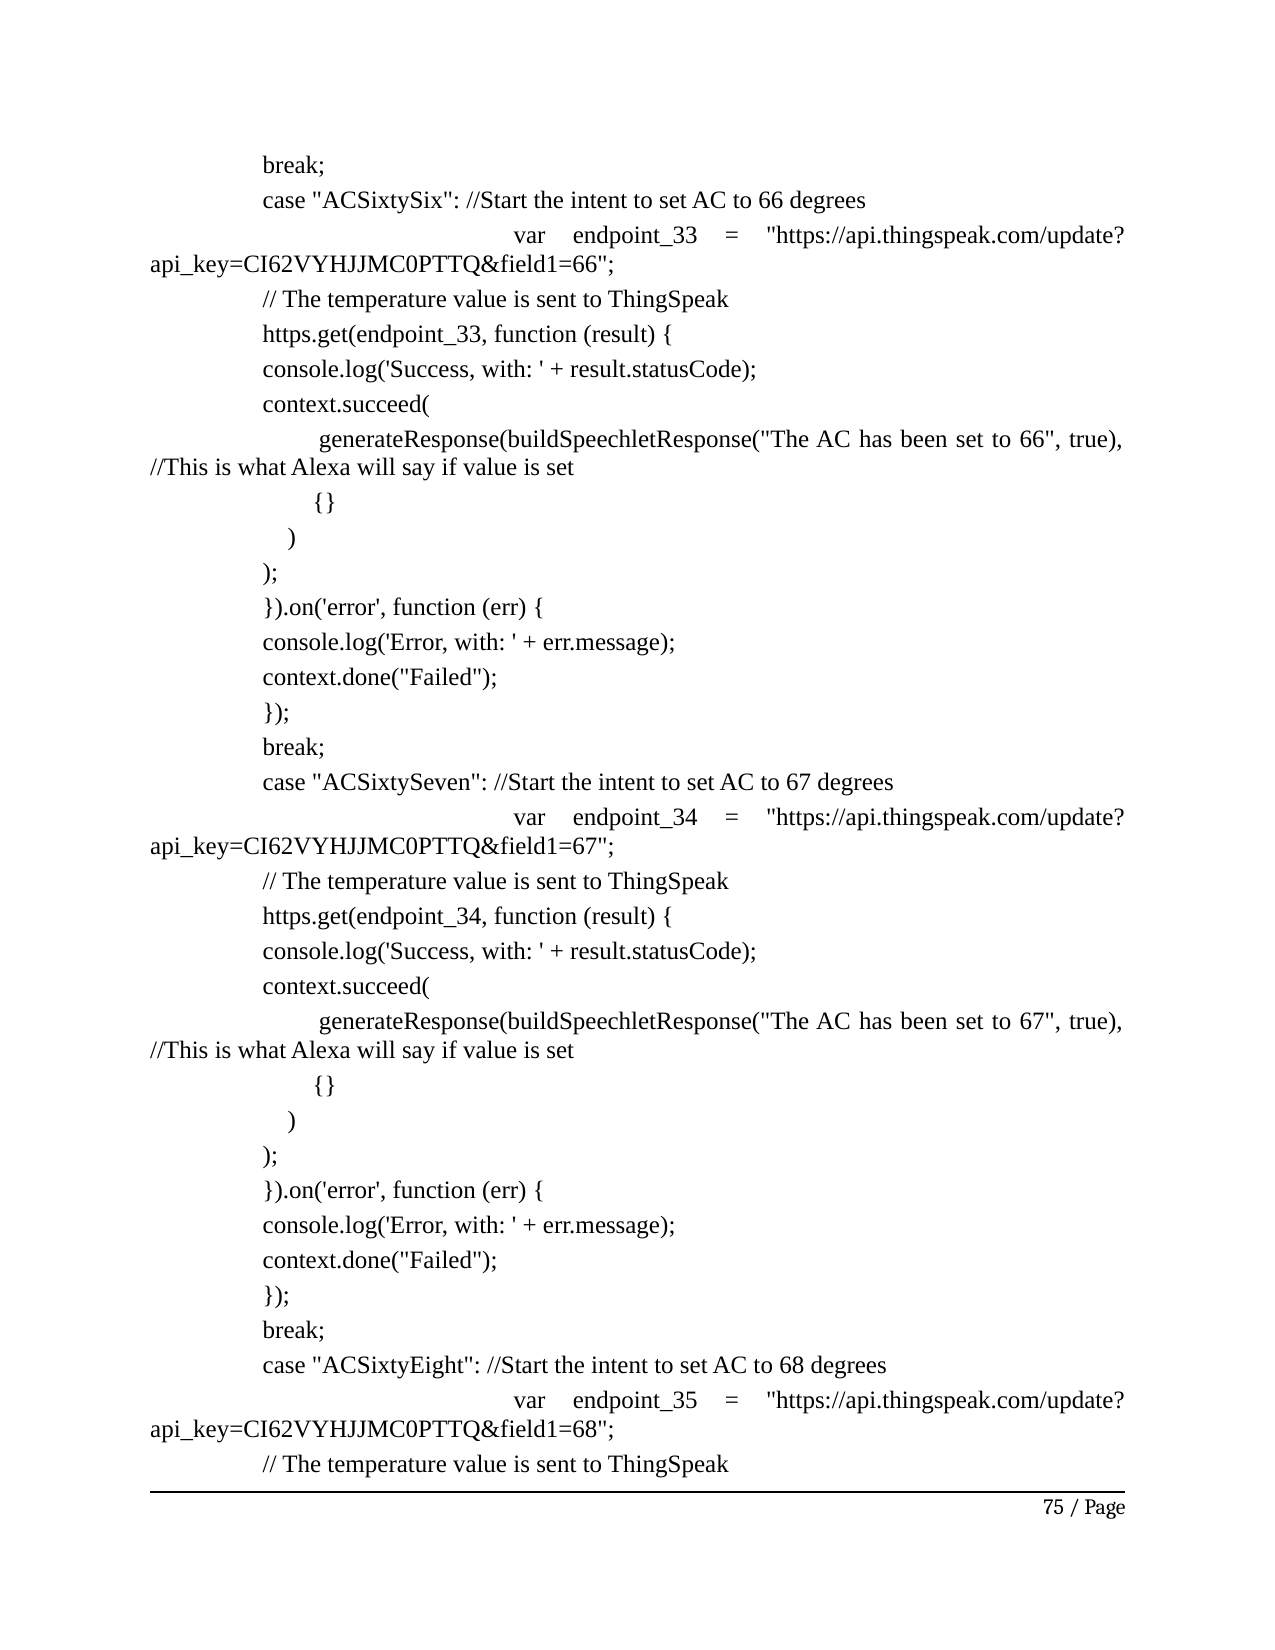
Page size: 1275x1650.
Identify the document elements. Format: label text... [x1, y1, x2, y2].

text {} [150, 487, 1125, 516]
text console.log('Success, with: ' + result.statusCode); [150, 354, 1125, 382]
text context.succeed( [150, 389, 1125, 417]
text }); [150, 697, 1125, 726]
text break; [150, 150, 1125, 179]
text console.log('Error, with: ' + err.message); [150, 627, 1125, 656]
text context.succeed( [150, 971, 1125, 1000]
text ) [150, 522, 1125, 551]
text }).on('error', function (err) { [150, 1175, 1125, 1204]
text https.get(endpoint_34, function (result) { [150, 901, 1125, 930]
text ); [150, 1140, 1125, 1169]
text case "ACSixtySix": //Start the intent to set AC to 66 degrees [150, 185, 1125, 214]
text // The temperature value is sent to ThingSpeak [150, 1449, 1125, 1477]
text {} [150, 1070, 1125, 1099]
text generateResponse(buildSpeechletResponse("The AC has been set to 67", true), //This is what Alexa will say if value is set [150, 1006, 1125, 1064]
text break; [150, 732, 1125, 761]
text }).on('error', function (err) { [150, 592, 1125, 621]
text case "ACSixtySeven": //Start the intent to set AC to 67 degrees [150, 767, 1125, 796]
text var endpoint_33 = "https://api.thingspeak.com/update?api_key=CI62VYHJJMC0PTTQ&field1=66"; [150, 220, 1125, 277]
text // The temperature value is sent to ThingSpeak [150, 284, 1125, 312]
text var endpoint_35 = "https://api.thingspeak.com/update?api_key=CI62VYHJJMC0PTTQ&field1=68"; [150, 1385, 1125, 1442]
text context.done("Failed"); [150, 662, 1125, 691]
text console.log('Success, with: ' + result.statusCode); [150, 936, 1125, 965]
text ) [150, 1105, 1125, 1134]
text generateResponse(buildSpeechletResponse("The AC has been set to 66", true), //This is what Alexa will say if value is set [150, 424, 1125, 481]
text }); [150, 1280, 1125, 1309]
text case "ACSixtyEight": //Start the intent to set AC to 68 degrees [150, 1350, 1125, 1379]
text ); [150, 557, 1125, 586]
text break; [150, 1315, 1125, 1344]
text // The temperature value is sent to ThingSpeak [150, 866, 1125, 895]
text console.log('Error, with: ' + err.message); [150, 1210, 1125, 1239]
text var endpoint_34 = "https://api.thingspeak.com/update?api_key=CI62VYHJJMC0PTTQ&field1=67"; [150, 802, 1125, 860]
text context.done("Failed"); [150, 1245, 1125, 1274]
text https.get(endpoint_33, function (result) { [150, 319, 1125, 347]
